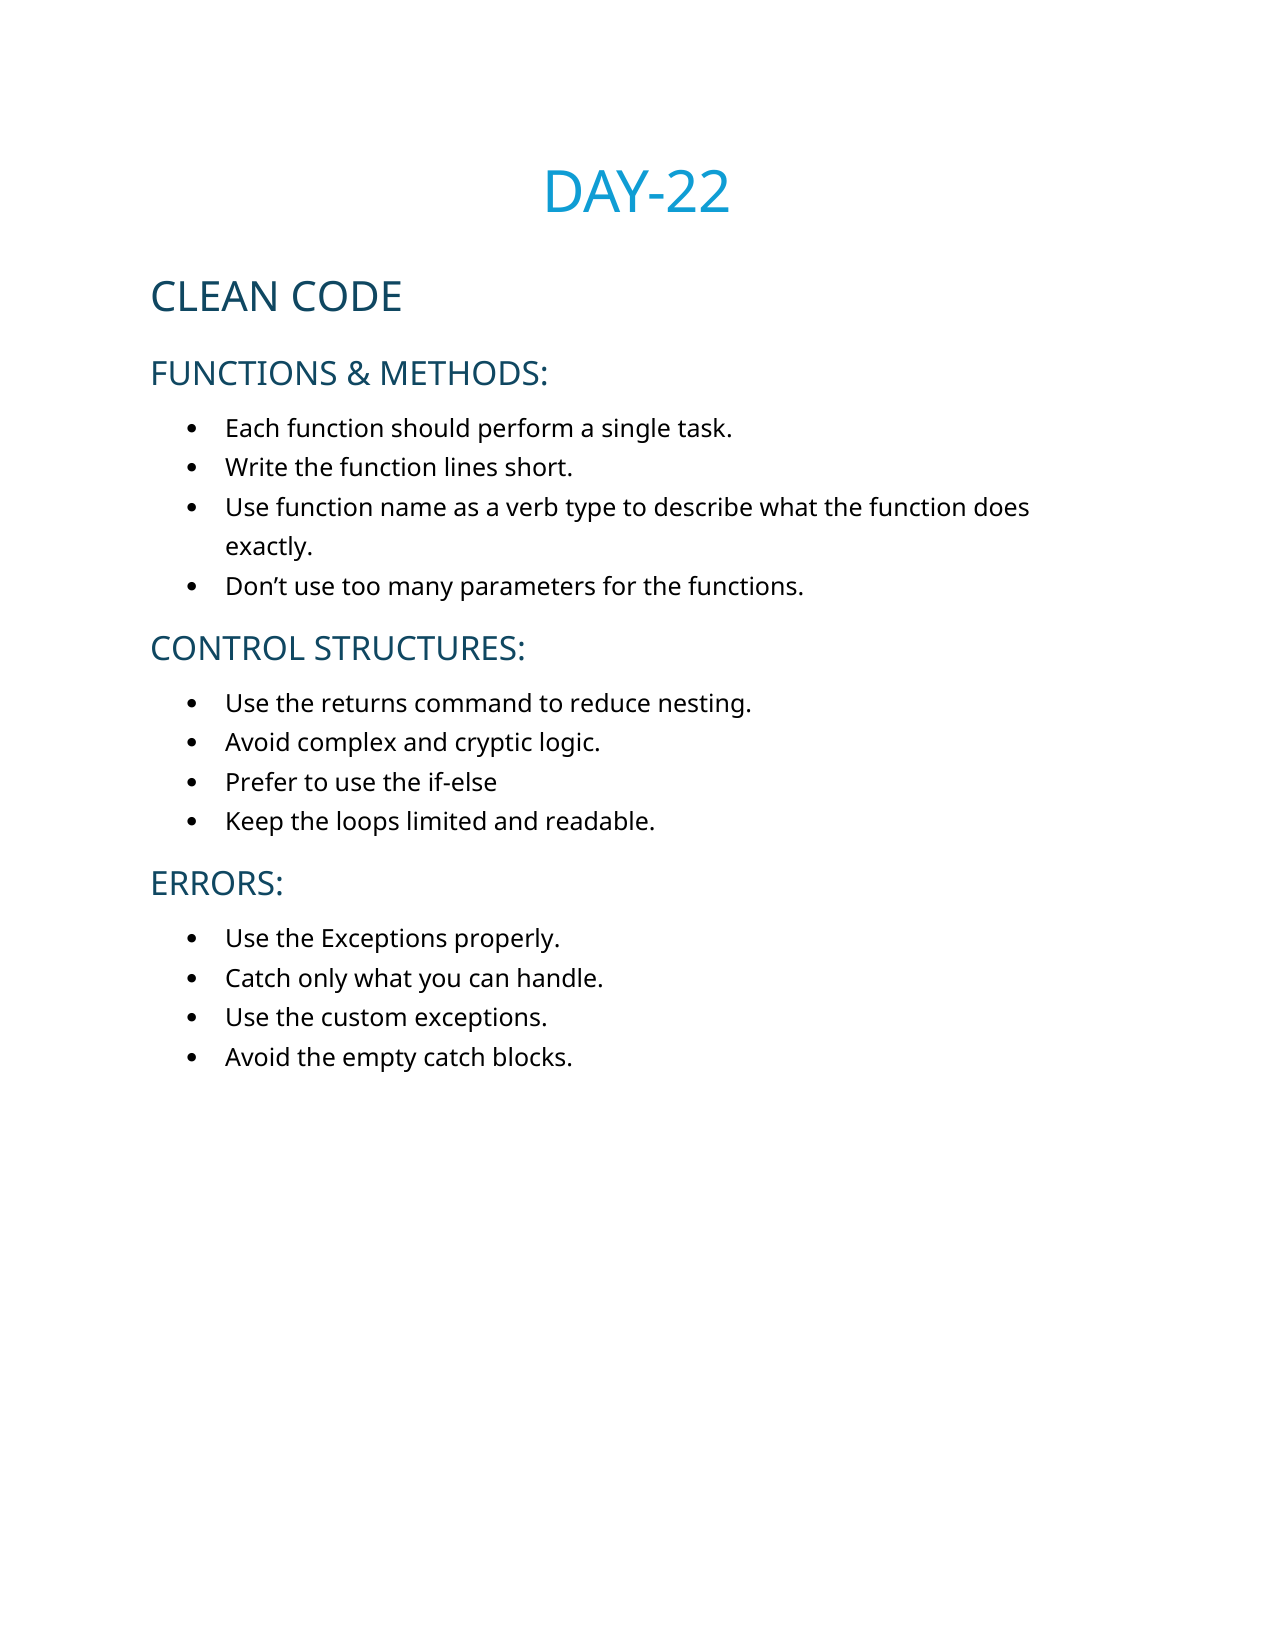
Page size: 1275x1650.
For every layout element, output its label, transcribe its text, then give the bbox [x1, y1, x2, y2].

list Don’t use too many parameters for the functions. [187, 568, 1125, 602]
list Write the function lines short. [187, 450, 1125, 484]
subtitle CLEAN CODE [150, 267, 1125, 324]
subtitle FUNCTIONS & METHODS: [150, 349, 1125, 395]
list Catch only what you can handle. [187, 960, 1125, 994]
list Prefer to use the if-else [187, 764, 1125, 798]
subtitle CONTROL STRUCTURES: [150, 624, 1125, 670]
list Use the custom exceptions. [187, 1000, 1125, 1034]
list Use the returns command to reduce nesting. [187, 685, 1125, 719]
list Use function name as a verb type to describe what the function does exactly. [187, 489, 1125, 563]
list Each function should perform a single task. [187, 410, 1125, 444]
list Avoid the empty catch blocks. [187, 1039, 1125, 1073]
list Use the Exceptions properly. [187, 921, 1125, 955]
title DAY-22 [150, 150, 1125, 229]
list Keep the loops limited and readable. [187, 804, 1125, 838]
subtitle ERRORS: [150, 860, 1125, 905]
list Avoid complex and cryptic logic. [187, 725, 1125, 759]
